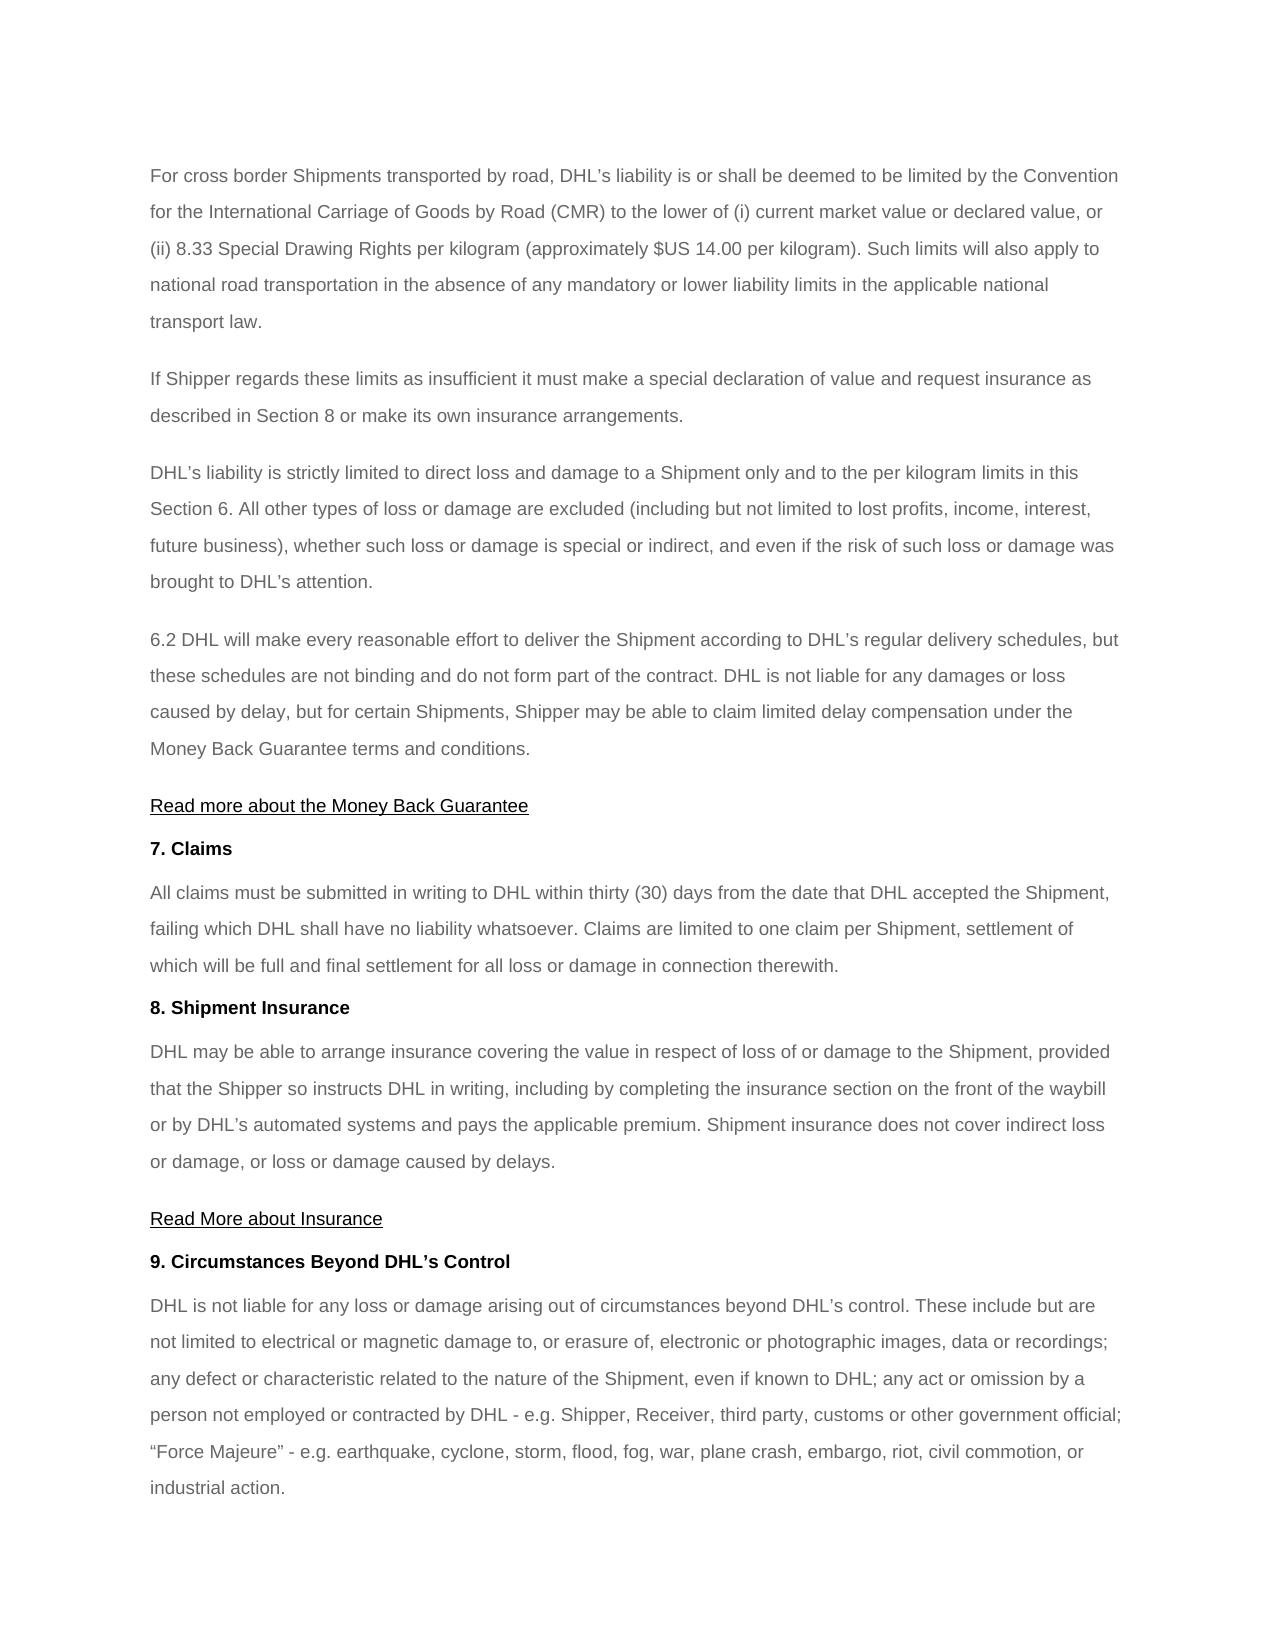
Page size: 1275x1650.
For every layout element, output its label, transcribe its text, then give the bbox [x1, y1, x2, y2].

text For cross border Shipments transported by road, DHL’s liability is or shall be deemed to be limited by the Convention for the International Carriage of Goods by Road (CMR) to the lower of (i) current market value or declared value, or (ii) 8.33 Special Drawing Rights per kilogram (approximately $US 14.00 per kilogram). Such limits will also apply to national road transportation in the absence of any mandatory or lower liability limits in the applicable national transport law. [150, 150, 1125, 332]
text All claims must be submitted in writing to DHL within thirty (30) days from the date that DHL accepted the Shipment, failing which DHL shall have no liability whatsoever. Claims are limited to one claim per Shipment, settlement of which will be full and final settlement for all loss or damage in connection therewith. [150, 867, 1125, 976]
text Read more about the Money Back Guarantee [150, 780, 1125, 817]
text 9. Circumstances Beyond DHL’s Control [150, 1250, 1125, 1272]
text 6.2 DHL will make every reasonable effort to deliver the Shipment according to DHL’s regular delivery schedules, but these schedules are not binding and do not form part of the contract. DHL is not liable for any damages or loss caused by delay, but for certain Shipments, Shipper may be able to claim limited delay compensation under the Money Back Guarantee terms and conditions. [150, 613, 1125, 759]
text 8. Shipment Insurance [150, 997, 1125, 1019]
text DHL’s liability is strictly limited to direct loss and damage to a Shipment only and to the per kilogram limits in this Section 6. All other types of loss or damage are excluded (including but not limited to lost profits, income, interest, future business), whether such loss or damage is special or indirect, and even if the risk of such loss or damage was brought to DHL’s attention. [150, 447, 1125, 593]
text DHL may be able to arrange insurance covering the value in respect of loss of or damage to the Shipment, provided that the Shipper so instructs DHL in writing, including by completing the insurance section on the front of the waybill or by DHL’s automated systems and pays the applicable premium. Shipment insurance does not cover indirect loss or damage, or loss or damage caused by delays. [150, 1026, 1125, 1172]
text If Shipper regards these limits as insufficient it must make a special declaration of value and request insurance as described in Section 8 or make its own insurance arrangements. [150, 353, 1125, 426]
text 7. Claims [150, 837, 1125, 859]
text Read More about Insurance [150, 1193, 1125, 1229]
text DHL is not liable for any loss or damage arising out of circumstances beyond DHL’s control. These include but are not limited to electrical or magnetic damage to, or erasure of, electronic or photographic images, data or recordings; any defect or characteristic related to the nature of the Shipment, even if known to DHL; any act or omission by a person not employed or contracted by DHL - e.g. Shipper, Receiver, third party, customs or other government official; “Force Majeure” - e.g. earthquake, cyclone, storm, flood, fog, war, plane crash, embargo, riot, civil commotion, or industrial action. [150, 1280, 1125, 1498]
